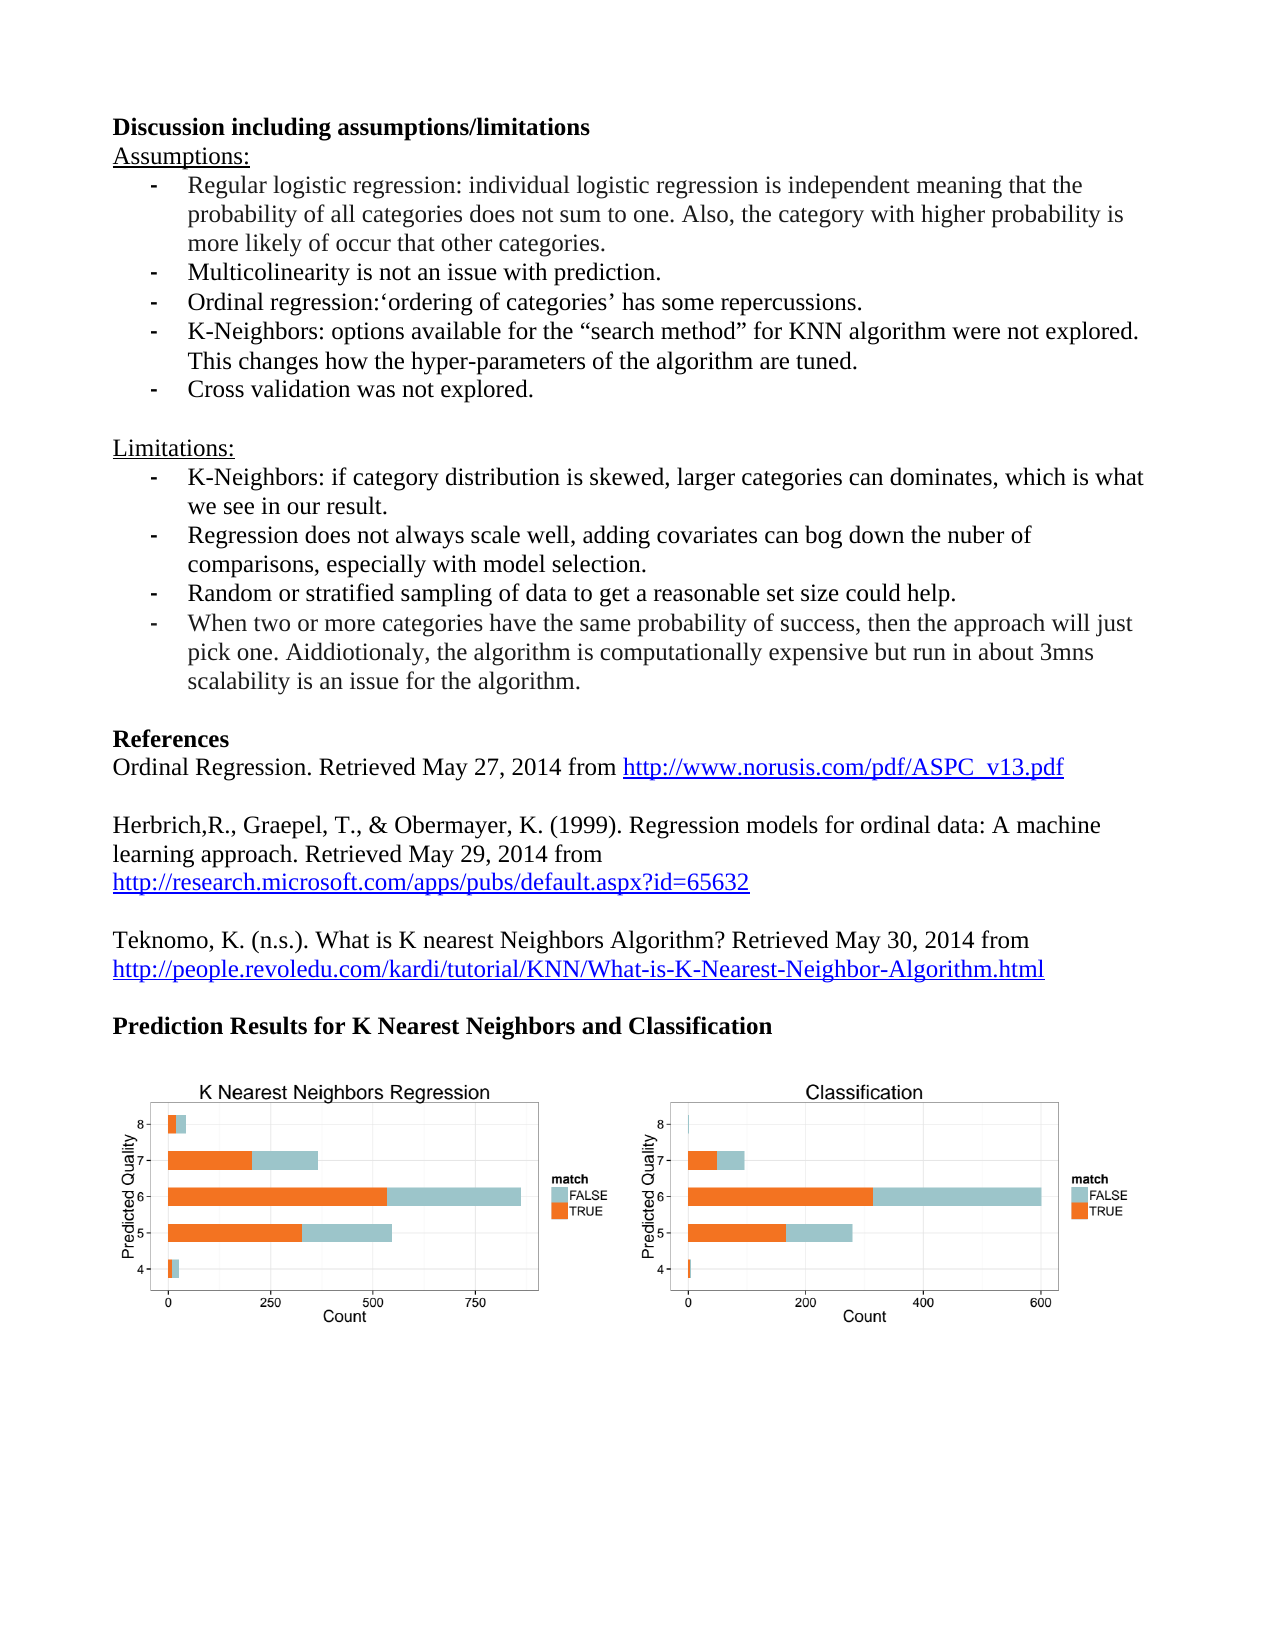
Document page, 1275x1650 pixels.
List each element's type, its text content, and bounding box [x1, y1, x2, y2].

text Prediction Results for K Nearest Neighbors and Classification [112, 1011, 1162, 1040]
text Teknomo, K. (n.s.). What is K nearest Neighbors Algorithm? Retrieved May 30, 2014 from [112, 925, 1162, 954]
text Limitations: [112, 433, 1162, 462]
list Random or stratified sampling of data to get a reasonable set size could help. [150, 578, 1162, 608]
text http://people.revoledu.com/kardi/tutorial/KNN/What-is-K-Nearest-Neighbor-Algorithm.html [112, 954, 1162, 982]
text Assumptions: [112, 141, 1162, 170]
list K-Neighbors: options available for the “search method” for KNN algorithm were not explored. This changes how the hyper-parameters of the algorithm are tuned. [150, 316, 1162, 374]
list Multicolinearity is not an issue with prediction. [150, 257, 1162, 287]
text Herbrich,R., Graepel, T., & Obermayer, K. (1999). Regression models for ordinal data: A machine learning approach. Retrieved May 29, 2014 from [112, 810, 1162, 867]
list Cross validation was not explored. [150, 374, 1162, 404]
text Discussion including assumptions/limitations [112, 112, 1162, 141]
list Regular logistic regression: individual logistic regression is independent meaning that the probability of all categories does not sum to one. Also, the category with higher probability is more likely of occur that other categories. [150, 170, 1162, 257]
list When two or more categories have the same probability of success, then the approach will just pick one. Aiddiotionaly, the algorithm is computationally expensive but run in about 3mns scalability is an issue for the algorithm. [150, 608, 1162, 695]
list Regression does not always scale well, adding covariates can bog down the nuber of comparisons, especially with model selection. [150, 520, 1162, 578]
text References [112, 724, 1162, 752]
text http://research.microsoft.com/apps/pubs/default.aspx?id=65632 [112, 867, 1162, 896]
list Ordinal regression:‘ordering of categories’ has some repercussions. [150, 287, 1162, 316]
list K-Neighbors: if category distribution is skewed, larger categories can dominates, which is what we see in our result. [150, 462, 1162, 520]
text Ordinal Regression. Retrieved May 27, 2014 from http://www.norusis.com/pdf/ASPC_v13.pdf [112, 752, 1162, 781]
